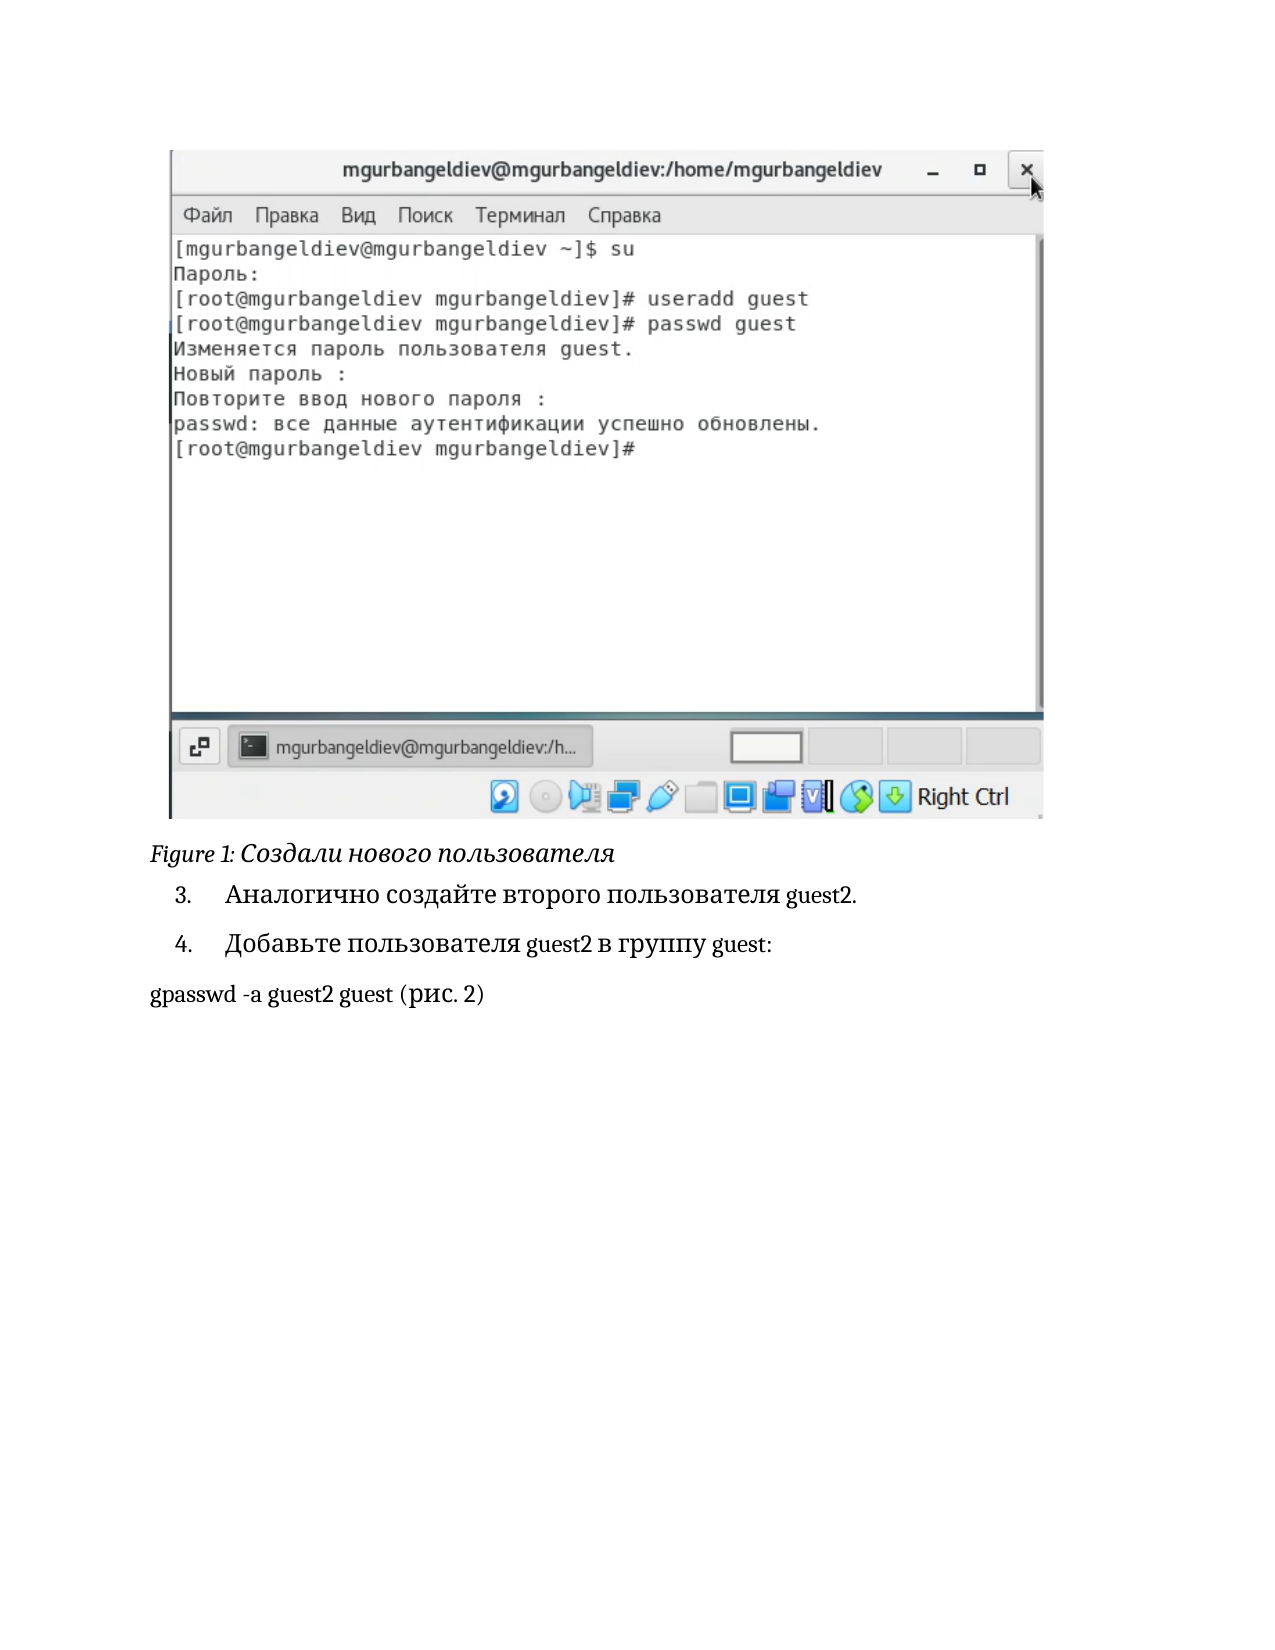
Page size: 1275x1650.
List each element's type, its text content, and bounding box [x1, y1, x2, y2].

text gpasswd -a guest2 guest (рис. 2) [150, 980, 1125, 1009]
text Figure 1: Создали нового пользователя [150, 839, 1125, 868]
list Аналогично создайте второго пользователя guest2. [175, 881, 1125, 909]
list Добавьте пользователя guest2 в группу guest: [175, 930, 1125, 959]
picture [168, 150, 1044, 819]
